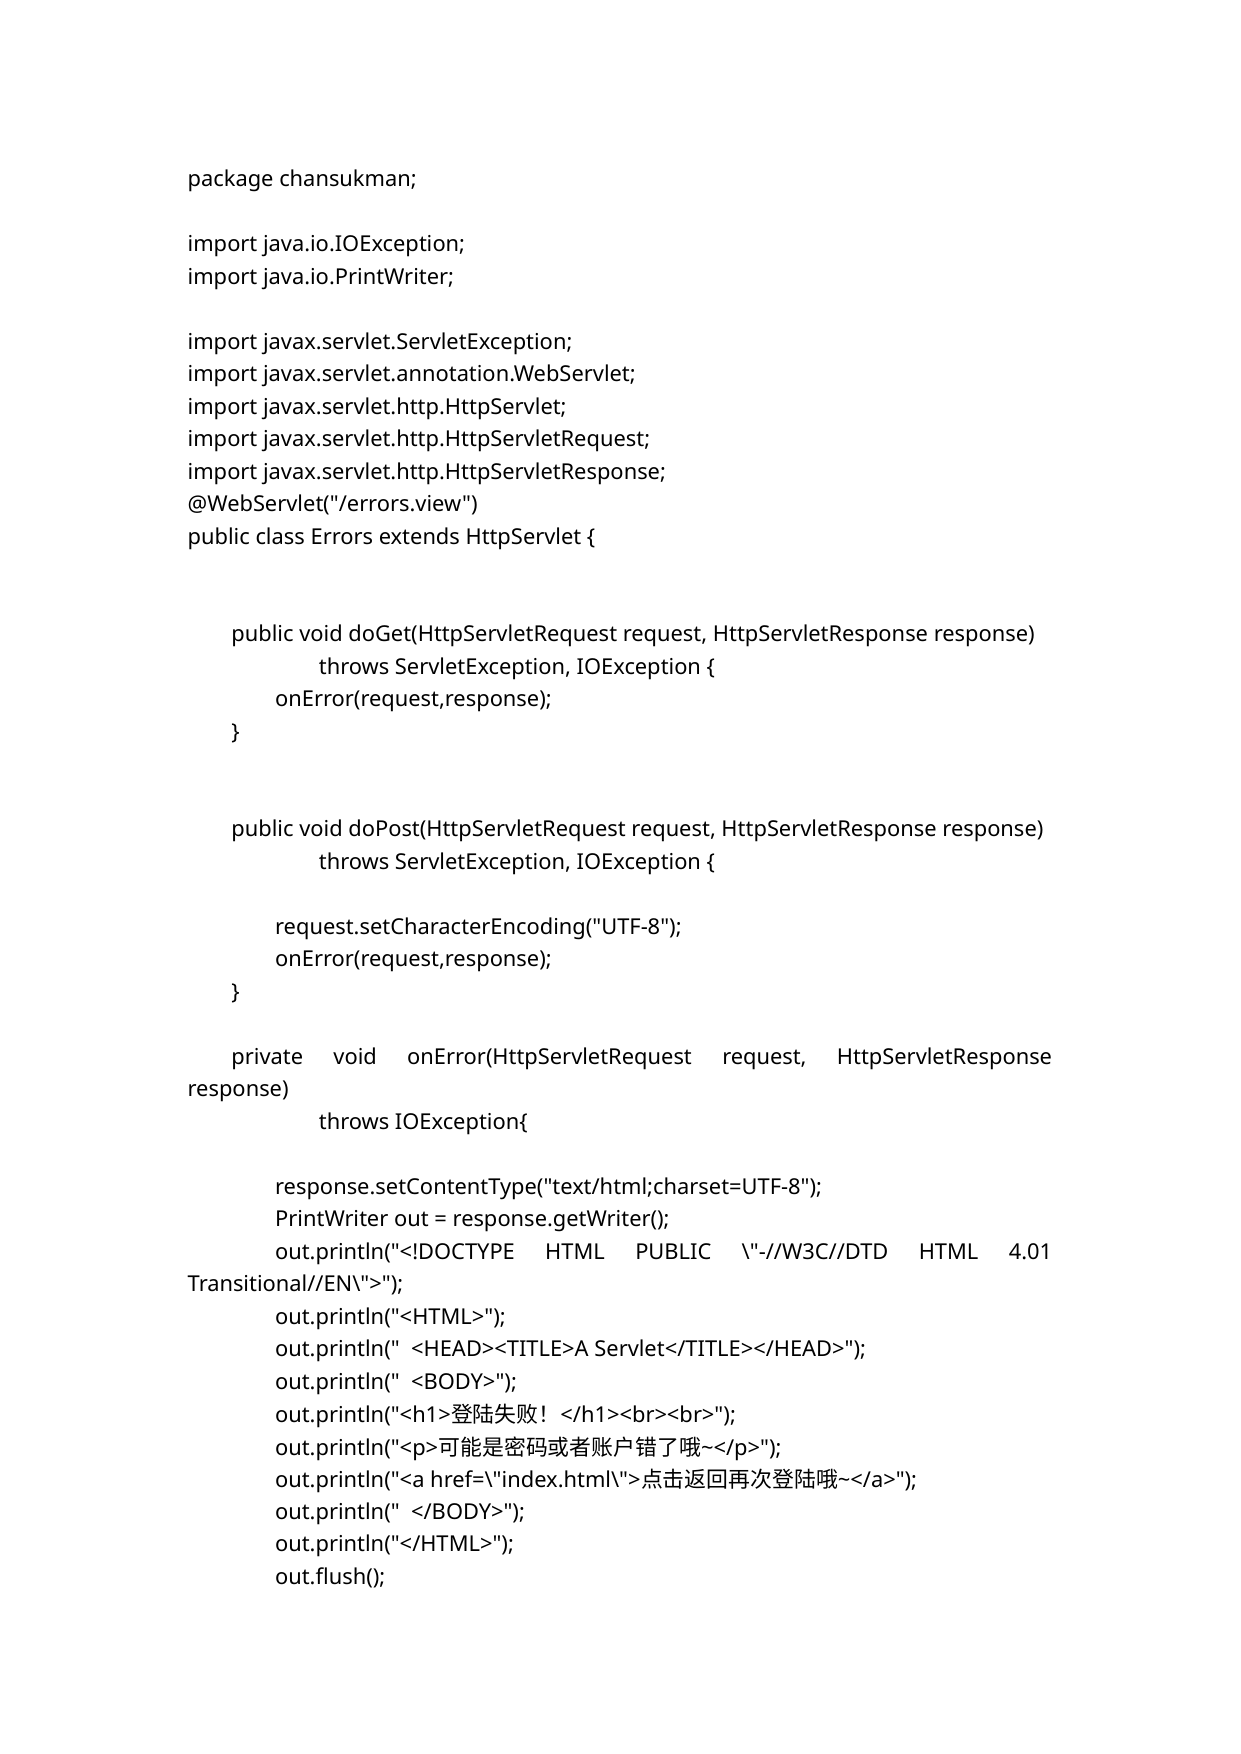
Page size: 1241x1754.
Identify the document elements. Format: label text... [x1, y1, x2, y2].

text out.println("</HTML>"); [187, 1527, 1053, 1559]
text public class Errors extends HttpServlet { [187, 519, 1053, 552]
text onError(request,response); [187, 682, 1053, 714]
text } [187, 714, 1053, 747]
text public void doPost(HttpServletRequest request, HttpServletResponse response) [187, 812, 1053, 844]
text out.flush(); [187, 1559, 1053, 1592]
text request.setCharacterEncoding("UTF-8"); [187, 909, 1053, 942]
text public void doGet(HttpServletRequest request, HttpServletResponse response) [187, 617, 1053, 649]
text out.println(" </BODY>"); [187, 1494, 1053, 1527]
text package chansukman; [187, 162, 1053, 194]
text import java.io.IOException; [187, 227, 1053, 259]
text out.println(" <HEAD><TITLE>A Servlet</TITLE></HEAD>"); [187, 1332, 1053, 1364]
text out.println("<h1>登陆失败！</h1><br><br>"); [187, 1397, 1053, 1429]
text PrintWriter out = response.getWriter(); [187, 1202, 1053, 1234]
text out.println(" <BODY>"); [187, 1364, 1053, 1397]
text throws ServletException, IOException { [187, 649, 1053, 682]
text @WebServlet("/errors.view") [187, 487, 1053, 519]
text } [187, 974, 1053, 1007]
text import javax.servlet.annotation.WebServlet; [187, 357, 1053, 389]
text import javax.servlet.http.HttpServletResponse; [187, 454, 1053, 487]
text out.println("<HTML>"); [187, 1299, 1053, 1332]
text import javax.servlet.ServletException; [187, 324, 1053, 357]
text private void onError(HttpServletRequest request, HttpServletResponse response) [187, 1039, 1053, 1104]
text throws IOException{ [187, 1104, 1053, 1137]
text onError(request,response); [187, 942, 1053, 974]
text out.println("<a href=\"index.html\">点击返回再次登陆哦~</a>"); [187, 1462, 1053, 1494]
text import javax.servlet.http.HttpServlet; [187, 389, 1053, 422]
text import java.io.PrintWriter; [187, 259, 1053, 292]
text out.println("<p>可能是密码或者账户错了哦~</p>"); [187, 1429, 1053, 1462]
text response.setContentType("text/html;charset=UTF-8"); [187, 1169, 1053, 1202]
text out.println("<!DOCTYPE HTML PUBLIC \"-//W3C//DTD HTML 4.01 Transitional//EN\">"); [187, 1234, 1053, 1299]
text import javax.servlet.http.HttpServletRequest; [187, 422, 1053, 454]
text throws ServletException, IOException { [187, 844, 1053, 877]
